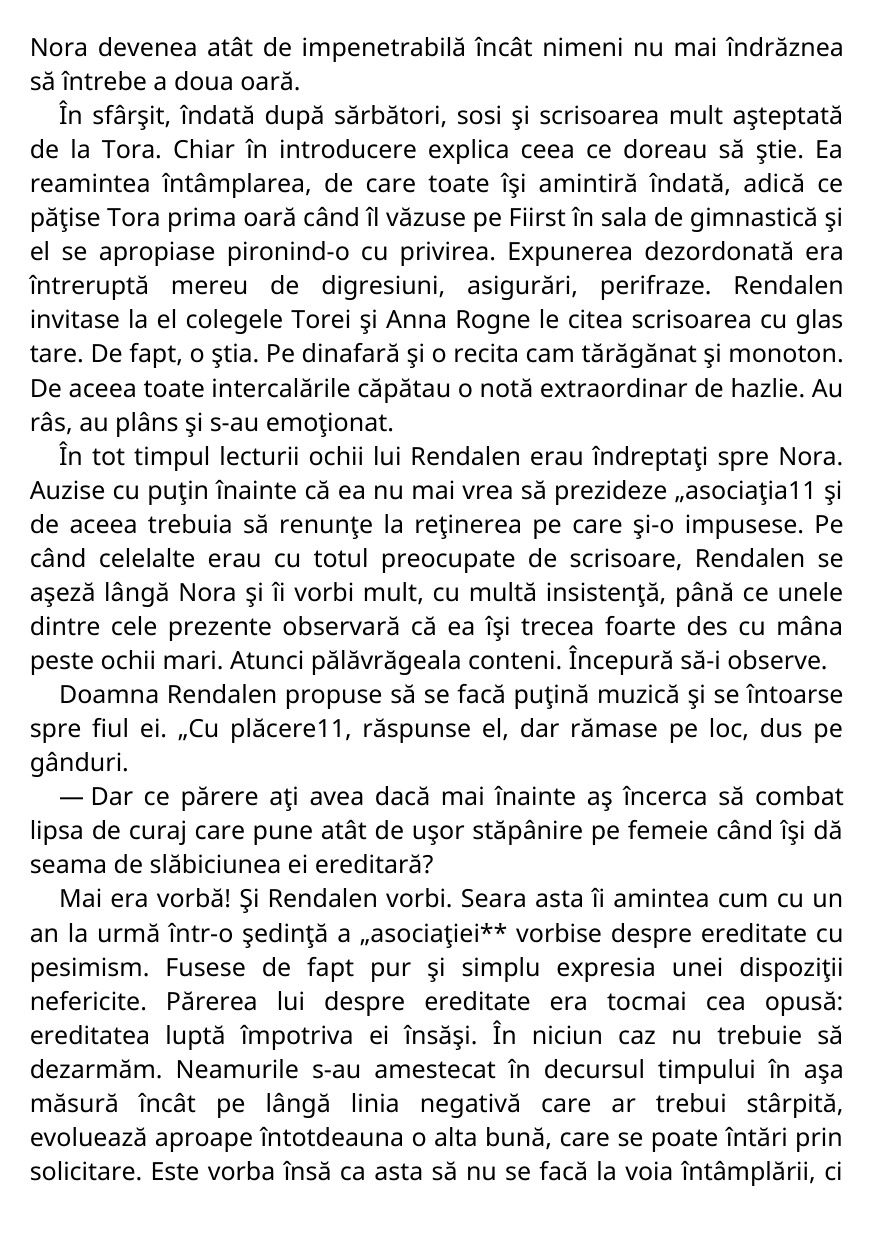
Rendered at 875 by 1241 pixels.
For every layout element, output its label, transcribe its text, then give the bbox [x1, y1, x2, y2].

text Doamna Rendalen propuse să se facă puţină muzică şi se întoarse spre fiul ei. „Cu plăcere11, răspunse el, dar rămase pe loc, dus pe gânduri. [29, 677, 844, 779]
text În tot timpul lecturii ochii lui Rendalen erau îndreptaţi spre Nora. Auzise cu puţin înainte că ea nu mai vrea să prezideze „asociaţia11 şi de aceea trebuia să renunţe la reţinerea pe care şi-o impusese. Pe când celelalte erau cu totul preocupate de scrisoare, Rendalen se aşeză lângă Nora şi îi vorbi mult, cu multă insistenţă, până ce unele dintre cele prezente observară că ea îşi trecea foarte des cu mâna peste ochii mari. Atunci pălăvrăgeala conteni. Începură să-i observe. [29, 438, 844, 677]
text În sfârşit, îndată după sărbători, sosi şi scrisoarea mult aşteptată de la Tora. Chiar în introducere explica ceea ce doreau să ştie. Ea reamintea întâmplarea, de care toate îşi amintiră îndată, adică ce păţise Tora prima oară când îl văzuse pe Fiirst în sala de gimnastică şi el se apropiase pironind-o cu privirea. Expunerea dezordonată era întreruptă mereu de digresiuni, asigurări, perifraze. Rendalen invitase la el colegele Torei şi Anna Rogne le citea scrisoarea cu glas tare. De fapt, o ştia. Pe dinafară şi o recita cam tărăgănat şi monoton. De aceea toate intercalările căpătau o notă extraordinar de hazlie. Au râs, au plâns şi s-au emoţionat. [29, 98, 844, 438]
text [29, 29, 844, 98]
text — Dar ce părere aţi avea dacă mai înainte aş încerca să combat lipsa de curaj care pune atât de uşor stăpânire pe femeie când îşi dă seama de slăbiciunea ei ereditară? [29, 779, 844, 881]
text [29, 881, 844, 1188]
